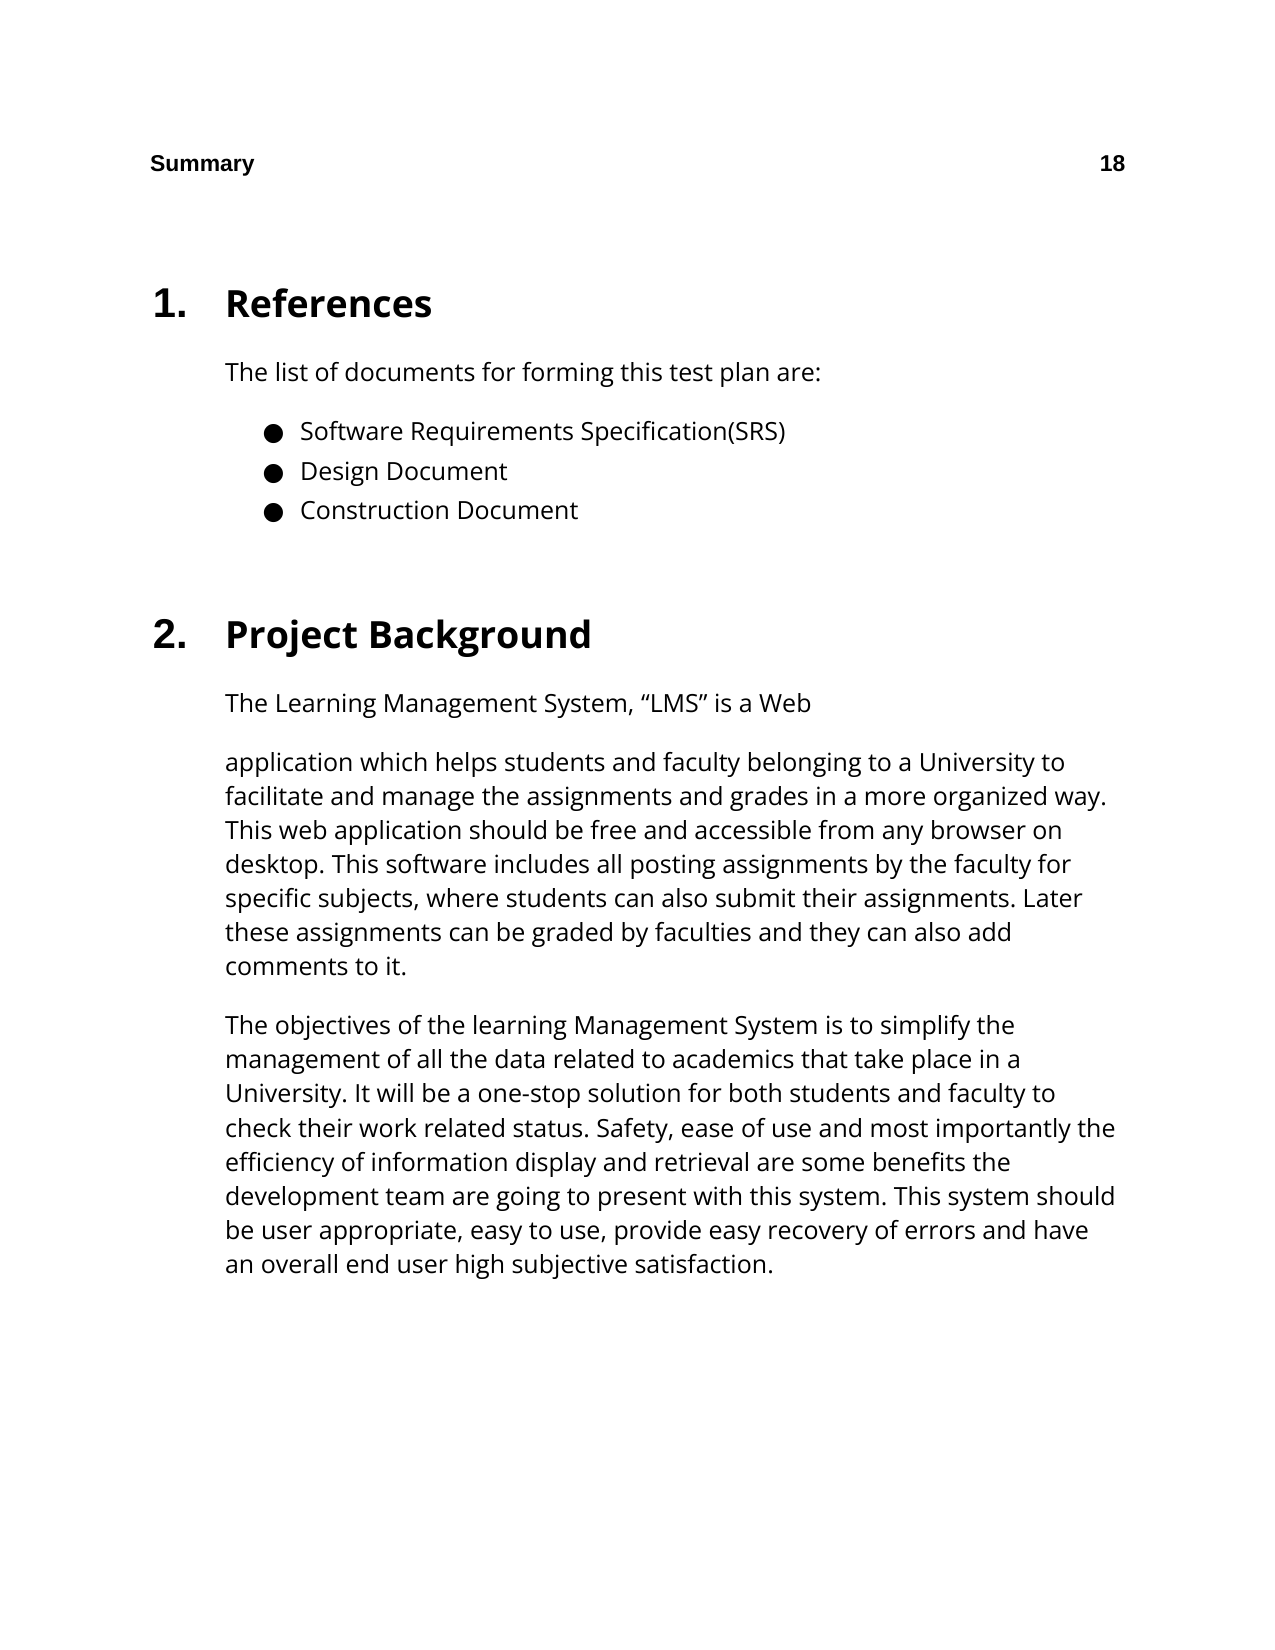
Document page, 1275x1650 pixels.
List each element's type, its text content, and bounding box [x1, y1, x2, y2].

list Construction Document [262, 492, 1125, 526]
text The objectives of the learning Management System is to simplify the management of all the data related to academics that take place in a University. It will be a one-stop solution for both students and faculty to check their work related status. Safety, ease of use and most importantly the efficiency of information display and retrieval are some benefits the development team are going to present with this system. This system should be user appropriate, easy to use, provide easy recovery of errors and have an overall end user high subjective satisfaction. [225, 1008, 1125, 1281]
list Design Document [262, 453, 1125, 487]
text application which helps students and faculty belonging to a University to facilitate and manage the assignments and grades in a more organized way. This web application should be free and accessible from any browser on desktop. This software includes all posting assignments by the faculty for specific subjects, where students can also submit their assignments. Later these assignments can be graded by faculties and they can also add comments to it. [225, 744, 1125, 983]
subtitle References [187, 273, 1125, 330]
text The list of documents for forming this test plan are: [225, 355, 1125, 389]
subtitle Project Background [187, 604, 1125, 661]
list Software Requirements Specification(SRS) [262, 414, 1125, 448]
text The Learning Management System, “LMS” is a Web [225, 686, 1125, 719]
